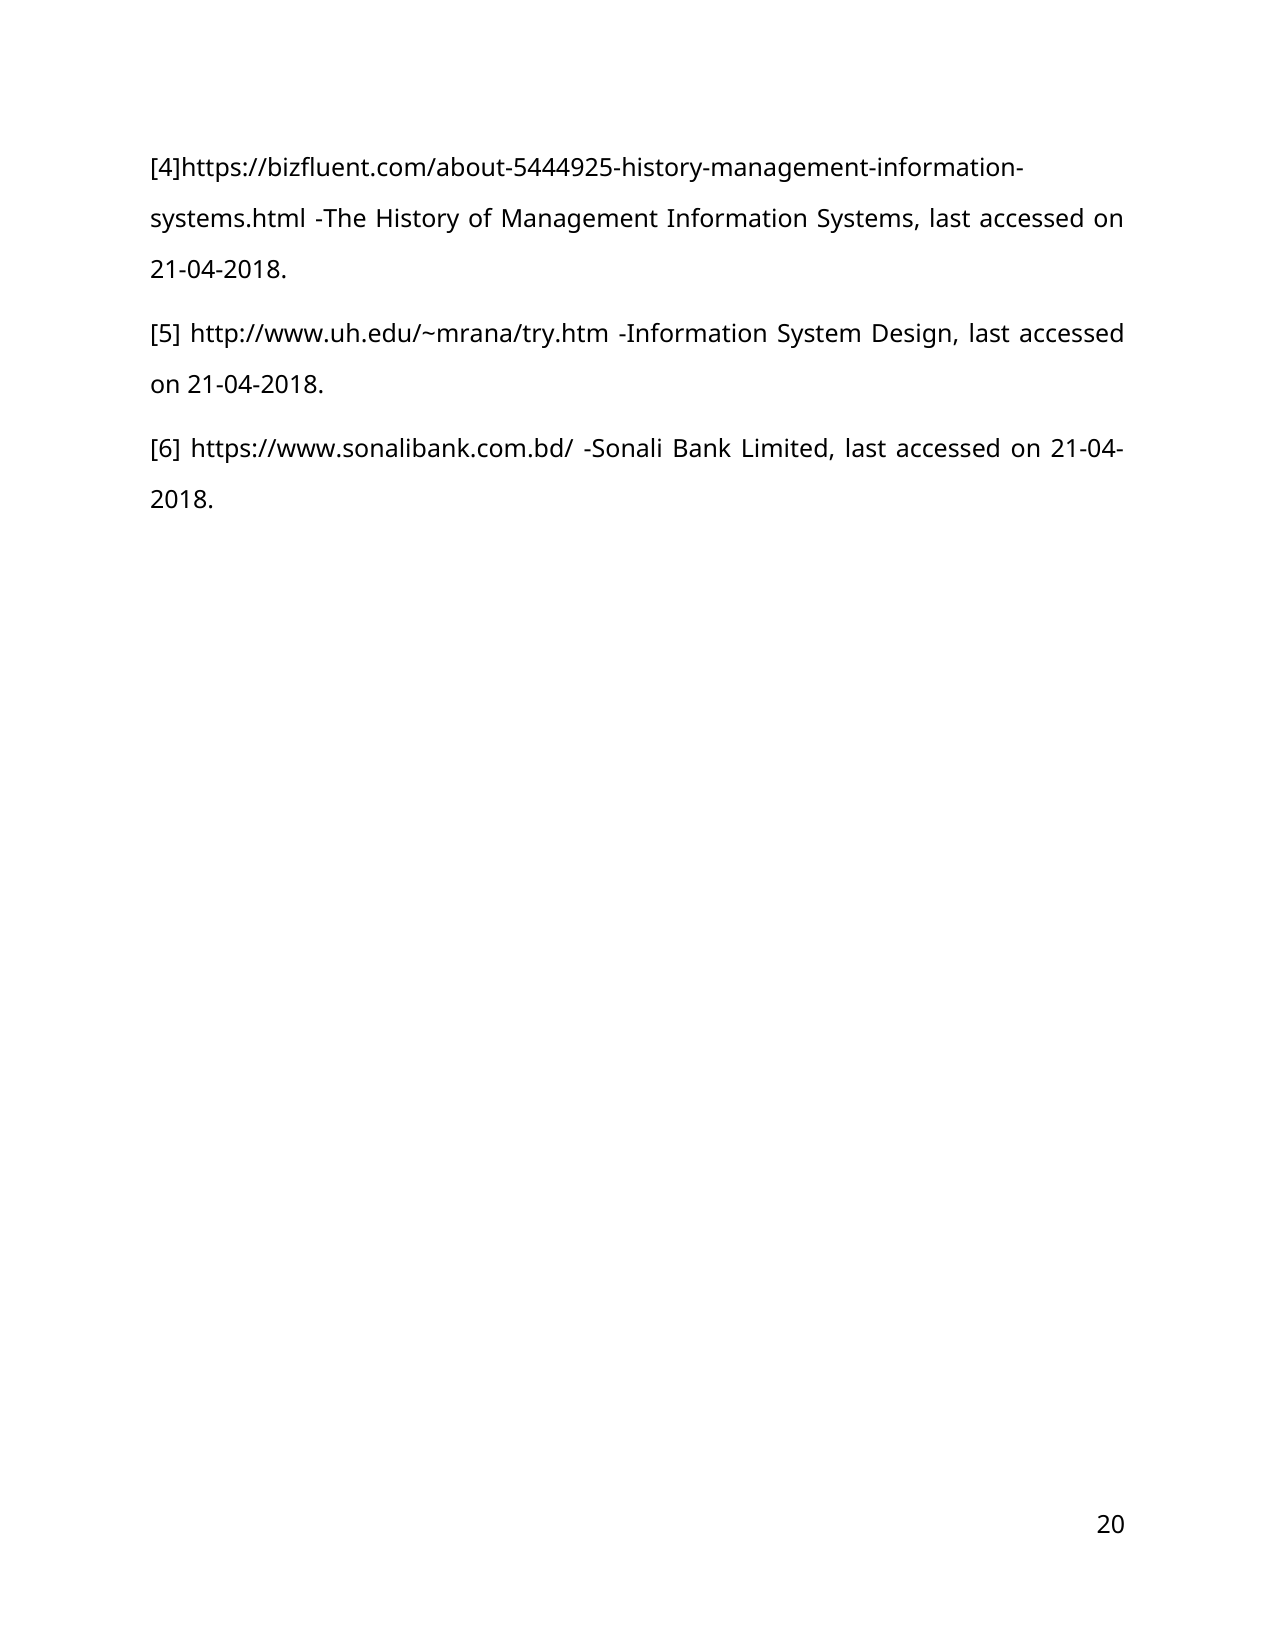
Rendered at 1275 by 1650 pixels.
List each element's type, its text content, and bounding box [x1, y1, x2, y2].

text [5] http://www.uh.edu/~mrana/try.htm -Information System Design, last accessed on 21-04-2018. [150, 316, 1125, 401]
text [4]https://bizfluent.com/about-5444925-history-management-information-systems.html -The History of Management Information Systems, last accessed on 21-04-2018. [150, 150, 1125, 286]
text [6] https://www.sonalibank.com.bd/ -Sonali Bank Limited, last accessed on 21-04-2018. [150, 430, 1125, 515]
